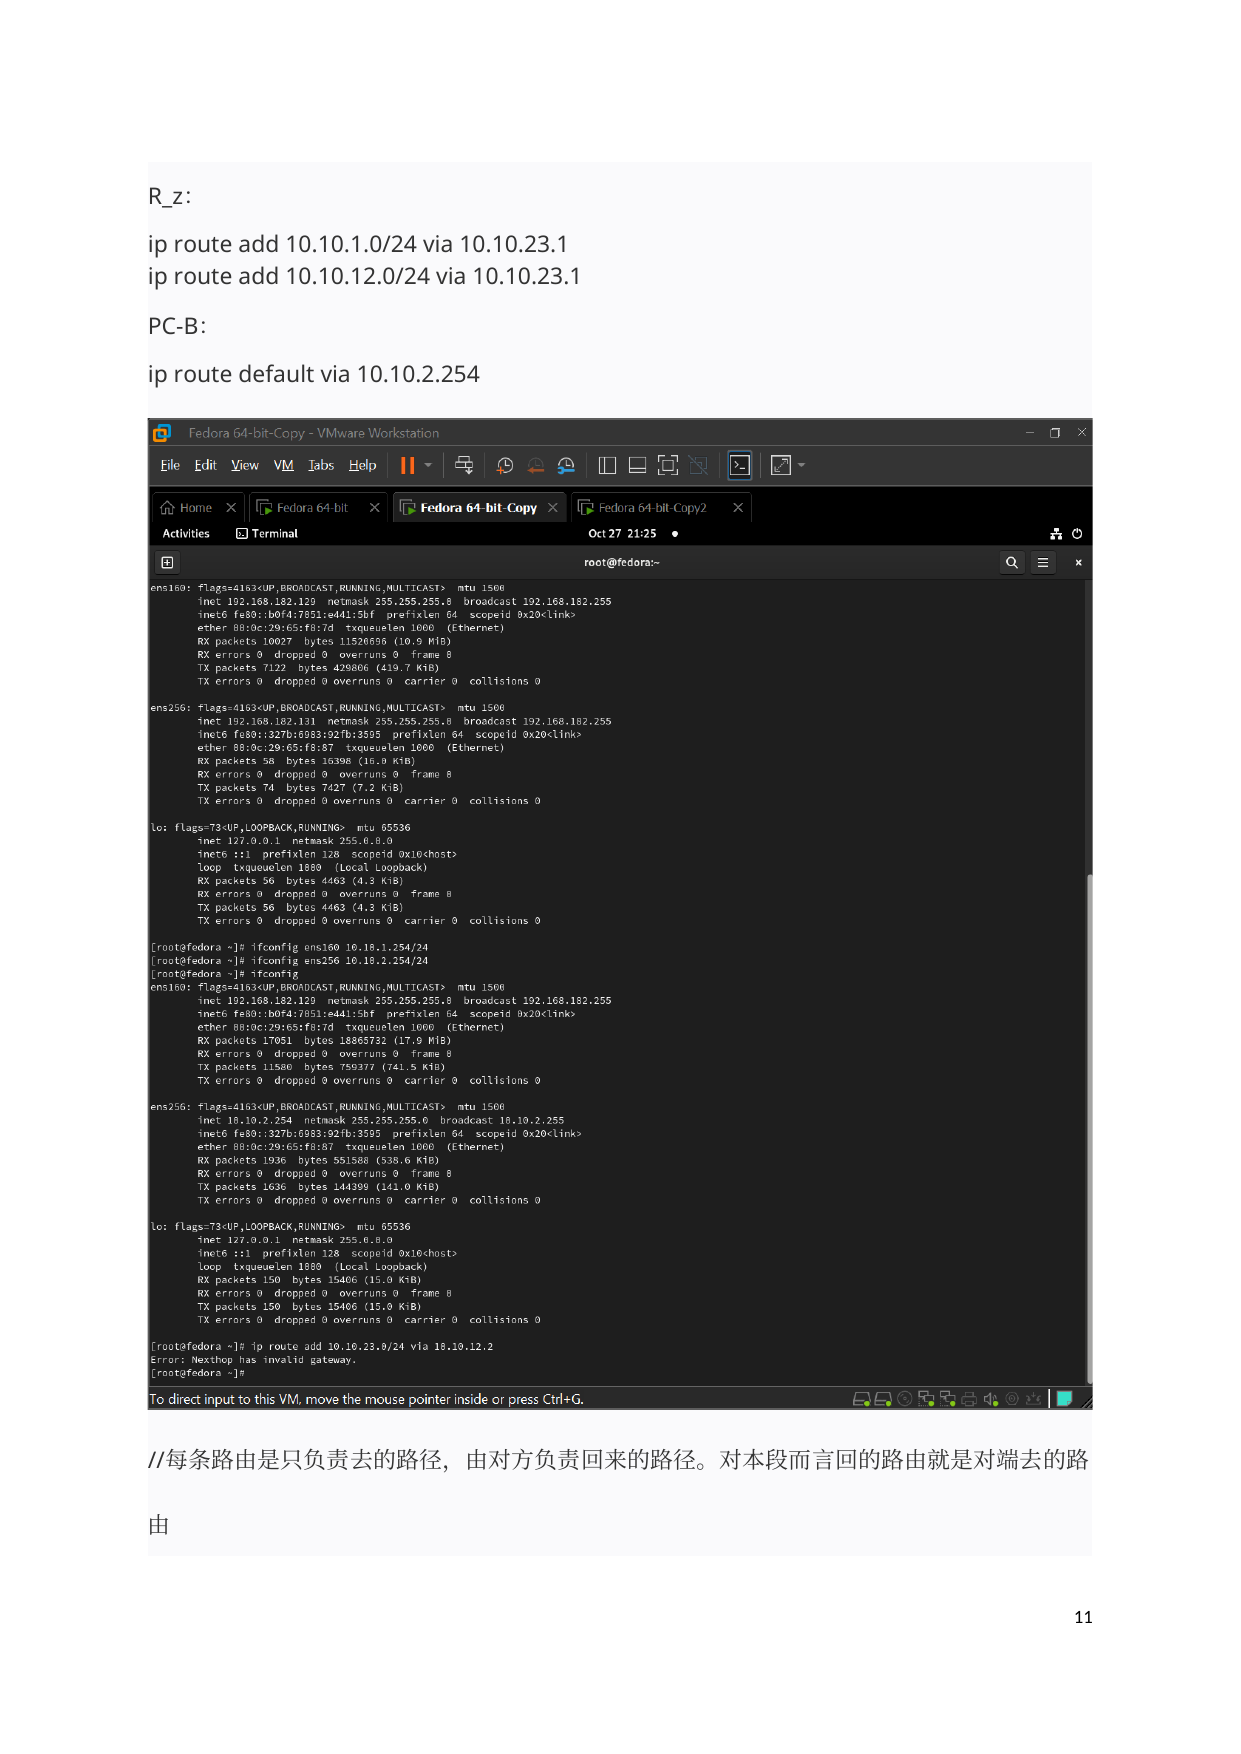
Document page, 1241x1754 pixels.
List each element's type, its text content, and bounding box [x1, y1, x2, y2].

text //每条路由是只负责去的路径，由对方负责回来的路径。对本段而言回的路由就是对端去的路由 [148, 1410, 1092, 1556]
picture [147, 418, 1093, 1410]
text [148, 162, 1092, 389]
